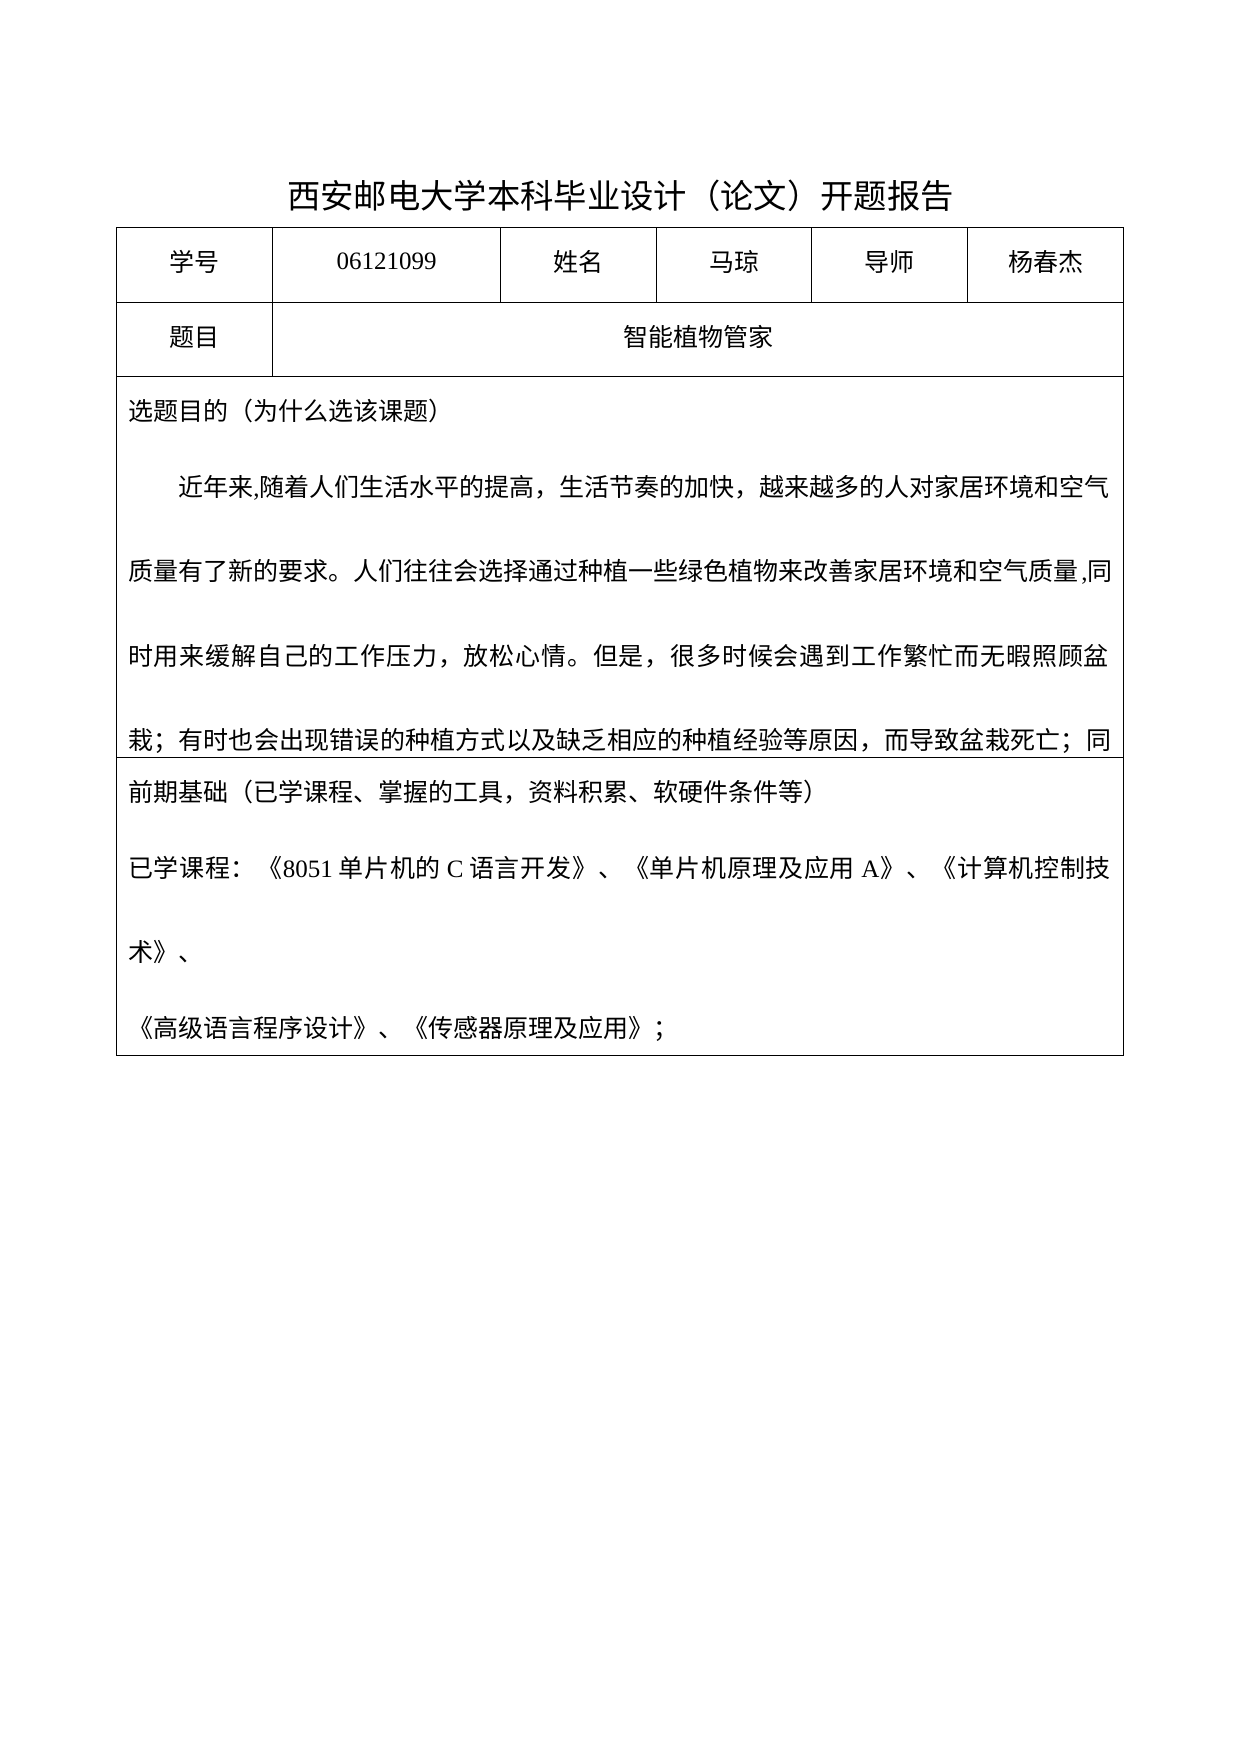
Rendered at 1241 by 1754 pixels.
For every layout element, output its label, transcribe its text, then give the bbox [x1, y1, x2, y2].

table_cell 题目 [117, 303, 272, 376]
table_header 马琼 [657, 228, 811, 302]
table_header 06121099 [273, 228, 500, 302]
table_cell 智能植物管家 [273, 303, 1123, 376]
table_cell 前期基础（已学课程、掌握的工具，资料积累、软硬件条件等） 已学课程：《8051单片机的C语言开发》、《单片机原理及应用A》、《计算机控制技术》、 《高级语言程序设计》、《传感器原理及应用》； 掌握工具：示波器、万用表、信号发生器、电烙铁、电脑； 资料积累：《MSP430 单片机C程序设计与实践》、《传感器原理及应用》、《电路分析》； 软硬件条件：软件：Keil、protues、Altium Designer； 硬件：MSP430模块、光电传感器模块、LCD模块、矩阵键盘。 [117, 758, 1123, 1055]
table_header 姓名 [501, 228, 656, 302]
table_header 杨春杰 [968, 228, 1123, 302]
table_header 学号 [117, 228, 272, 302]
text 西安邮电大学本科毕业设计（论文）开题报告 [187, 162, 1053, 227]
table_cell 选题目的（为什么选该课题） 近年来,随着人们生活水平的提高，生活节奏的加快，越来越多的人对家居环境和空气质量有了新的要求。人们往往会选择通过种植一些绿色植物来改善家居环境和空气质量,同时用来缓解自己的工作压力，放松心情。但是，很多时候会遇到工作繁忙而无暇照顾盆栽；有时也会出现错误的种植方式以及缺乏相应的种植经验等原因，而导致盆栽死亡；同时，受室内外环境的限制，植物的生长对于周围环境的温度、湿度和光照等物理因素的要求更为严格，这对人们的种植技术提出了更高的要求。 市场上急需一款集智能化、人性化、科学化的产品，不仅能帮助那些出差、工作繁忙，以及缺乏相应种植经验的人们打理好绿色植物，同时也能更好的照顾植物，保护环境。 [117, 377, 1123, 757]
table_header 导师 [812, 228, 967, 302]
